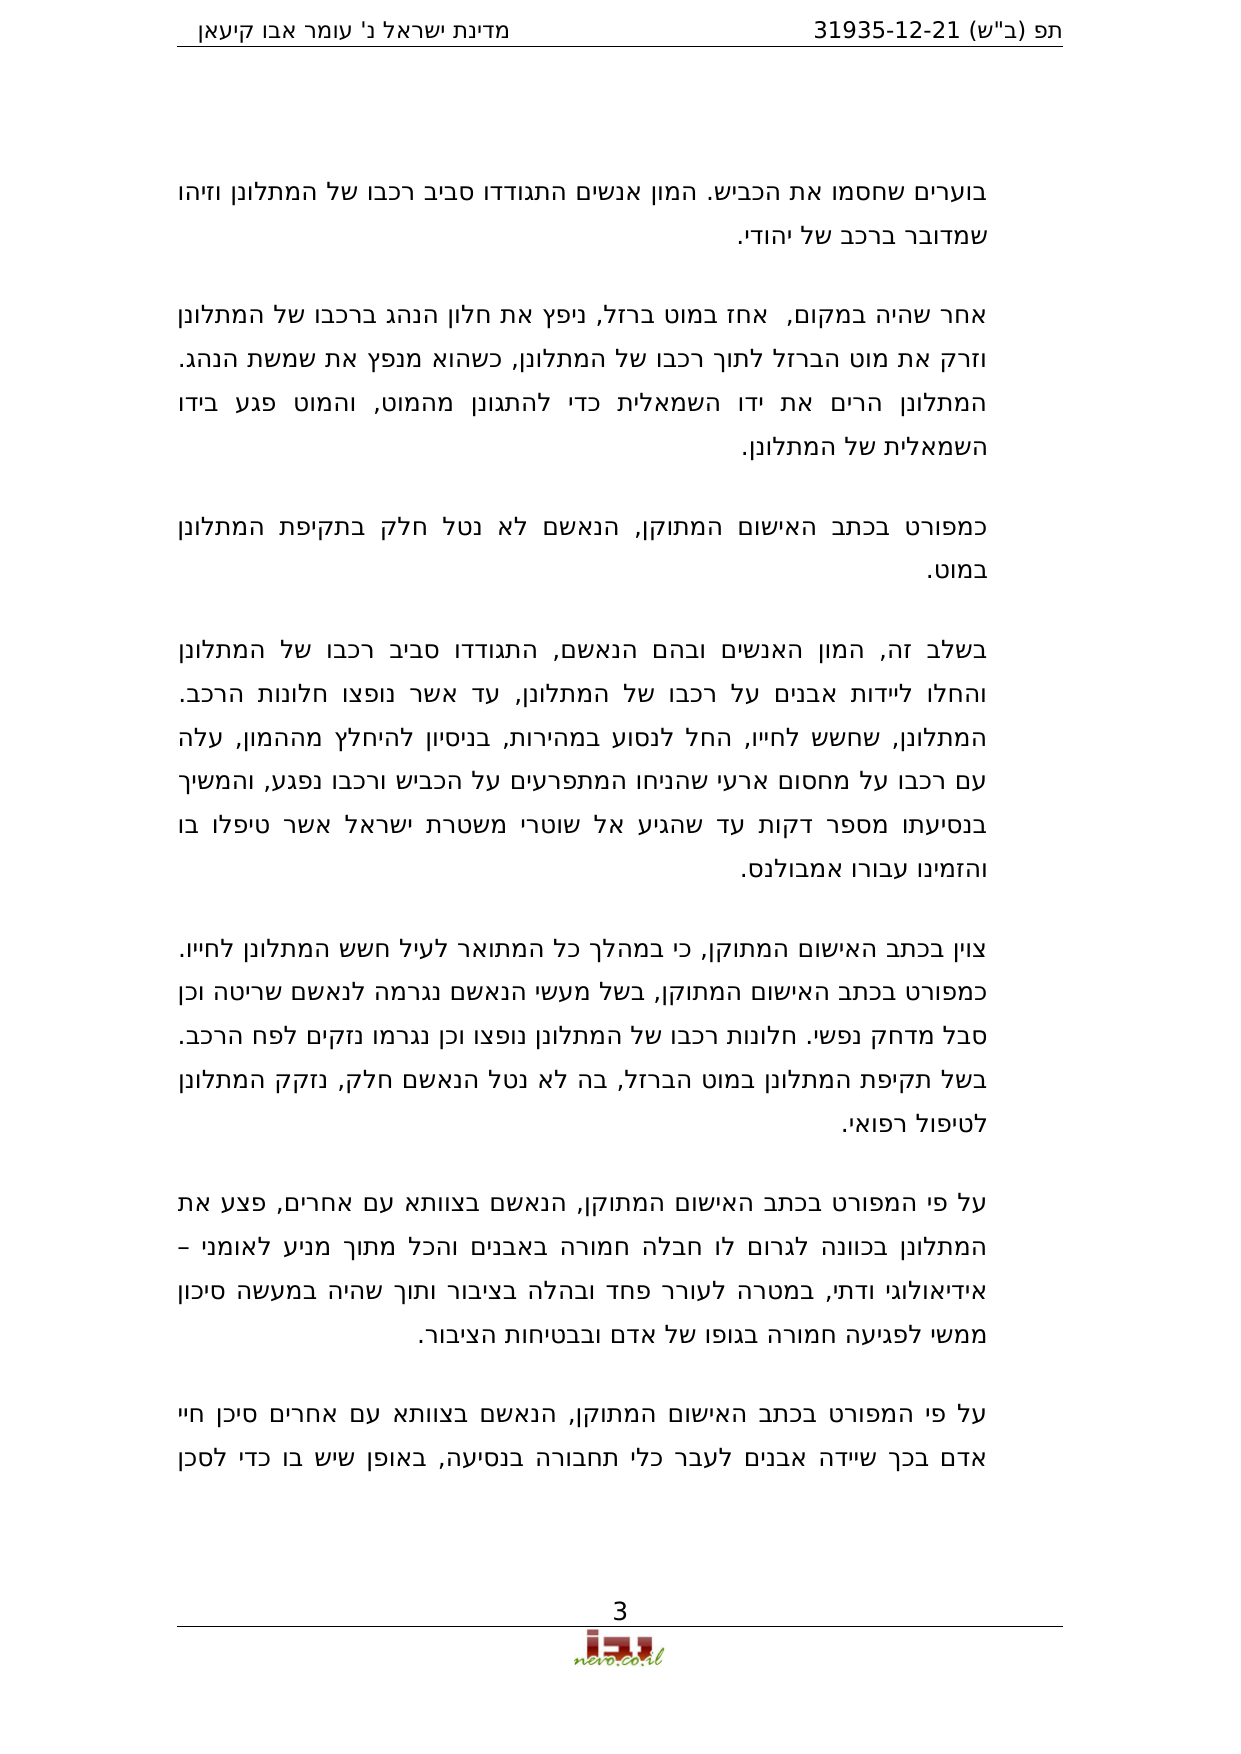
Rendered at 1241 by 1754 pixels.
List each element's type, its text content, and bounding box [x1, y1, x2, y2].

list כמפורט בכתב האישום המתוקן, הנאשם לא נטל חלק בתקיפת המתלונן במוט. [177, 512, 988, 585]
picture [574, 1629, 666, 1667]
list אחר שהיה במקום, אחז במוט ברזל, ניפץ את חלון הנהג ברכבו של המתלונן וזרק את מוט הברזל לתוך רכבו של המתלונן, כשהוא מנפץ את שמשת הנהג. המתלונן הרים את ידו השמאלית כדי להתגונן מהמוט, והמוט פגע בידו השמאלית של המתלונן. [177, 301, 988, 461]
list בשלב זה, המון האנשים ובהם הנאשם, התגודדו סביב רכבו של המתלונן והחלו ליידות אבנים על רכבו של המתלונן, עד אשר נופצו חלונות הרכב. המתלונן, שחשש לחייו, החל לנסוע במהירות, בניסיון להיחלץ מההמון, עלה עם רכבו על מחסום ארעי שהניחו המתפרעים על הכביש ורכבו נפגע, והמשיך בנסיעתו מספר דקות עד שהגיע אל שוטרי משטרת ישראל אשר טיפלו בו והזמינו עבורו אמבולנס. [177, 635, 988, 883]
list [177, 1400, 988, 1473]
list צוין בכתב האישום המתוקן, כי במהלך כל המתואר לעיל חשש המתלונן לחייו. כמפורט בכתב האישום המתוקן, בשל מעשי הנאשם נגרמה לנאשם שריטה וכן סבל מדחק נפשי. חלונות רכבו של המתלונן נופצו וכן נגרמו נזקים לפח הרכב. בשל תקיפת המתלונן במוט הברזל, בה לא נטל הנאשם חלק, נזקק המתלונן לטיפול רפואי. [177, 934, 988, 1138]
list על פי המפורט בכתב האישום המתוקן, הנאשם בצוותא עם אחרים, פצע את המתלונן בכוונה לגרום לו חבלה חמורה באבנים והכל מתוך מניע לאומני – אידיאולוגי ודתי, במטרה לעורר פחד ובהלה בציבור ותוך שהיה במעשה סיכון ממשי לפגיעה חמורה בגופו של אדם ובבטיחות הציבור. [177, 1189, 988, 1349]
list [177, 177, 988, 250]
